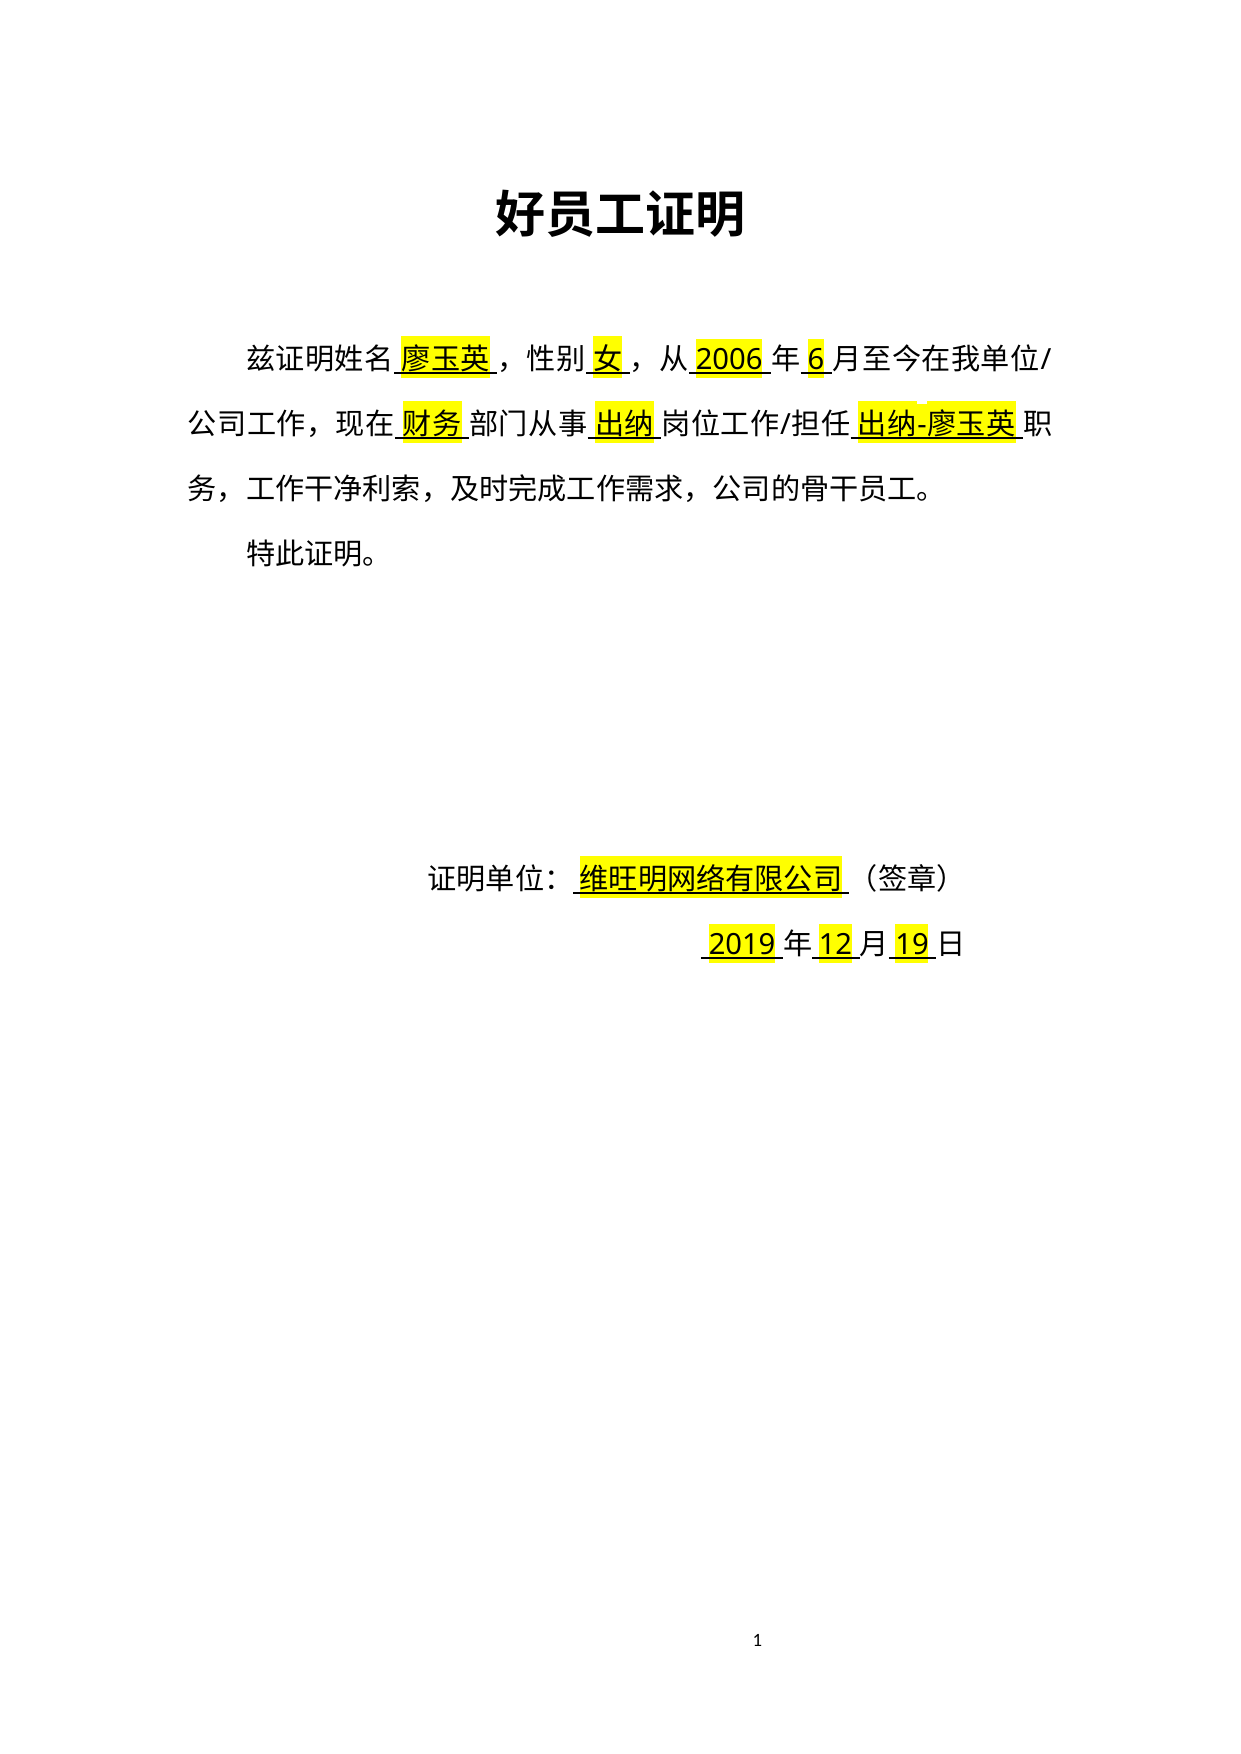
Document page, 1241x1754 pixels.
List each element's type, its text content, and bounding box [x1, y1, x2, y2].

text 2019 年 12 月 19 日 [187, 909, 965, 974]
text 证明单位： 维旺明网络有限公司 （签章） [187, 844, 965, 909]
text 兹证明姓名 廖玉英 ，性别 女 ，从 2006 年 6 月至今在我单位/公司工作，现在 财务 部门从事 出纳 岗位工作/担任 出纳-廖玉英 职务，工作干净利索，及时完成工作需求，公司的骨干员工。 [187, 324, 1053, 519]
text 好员工证明 [187, 162, 1053, 259]
text 特此证明。 [187, 519, 1053, 584]
